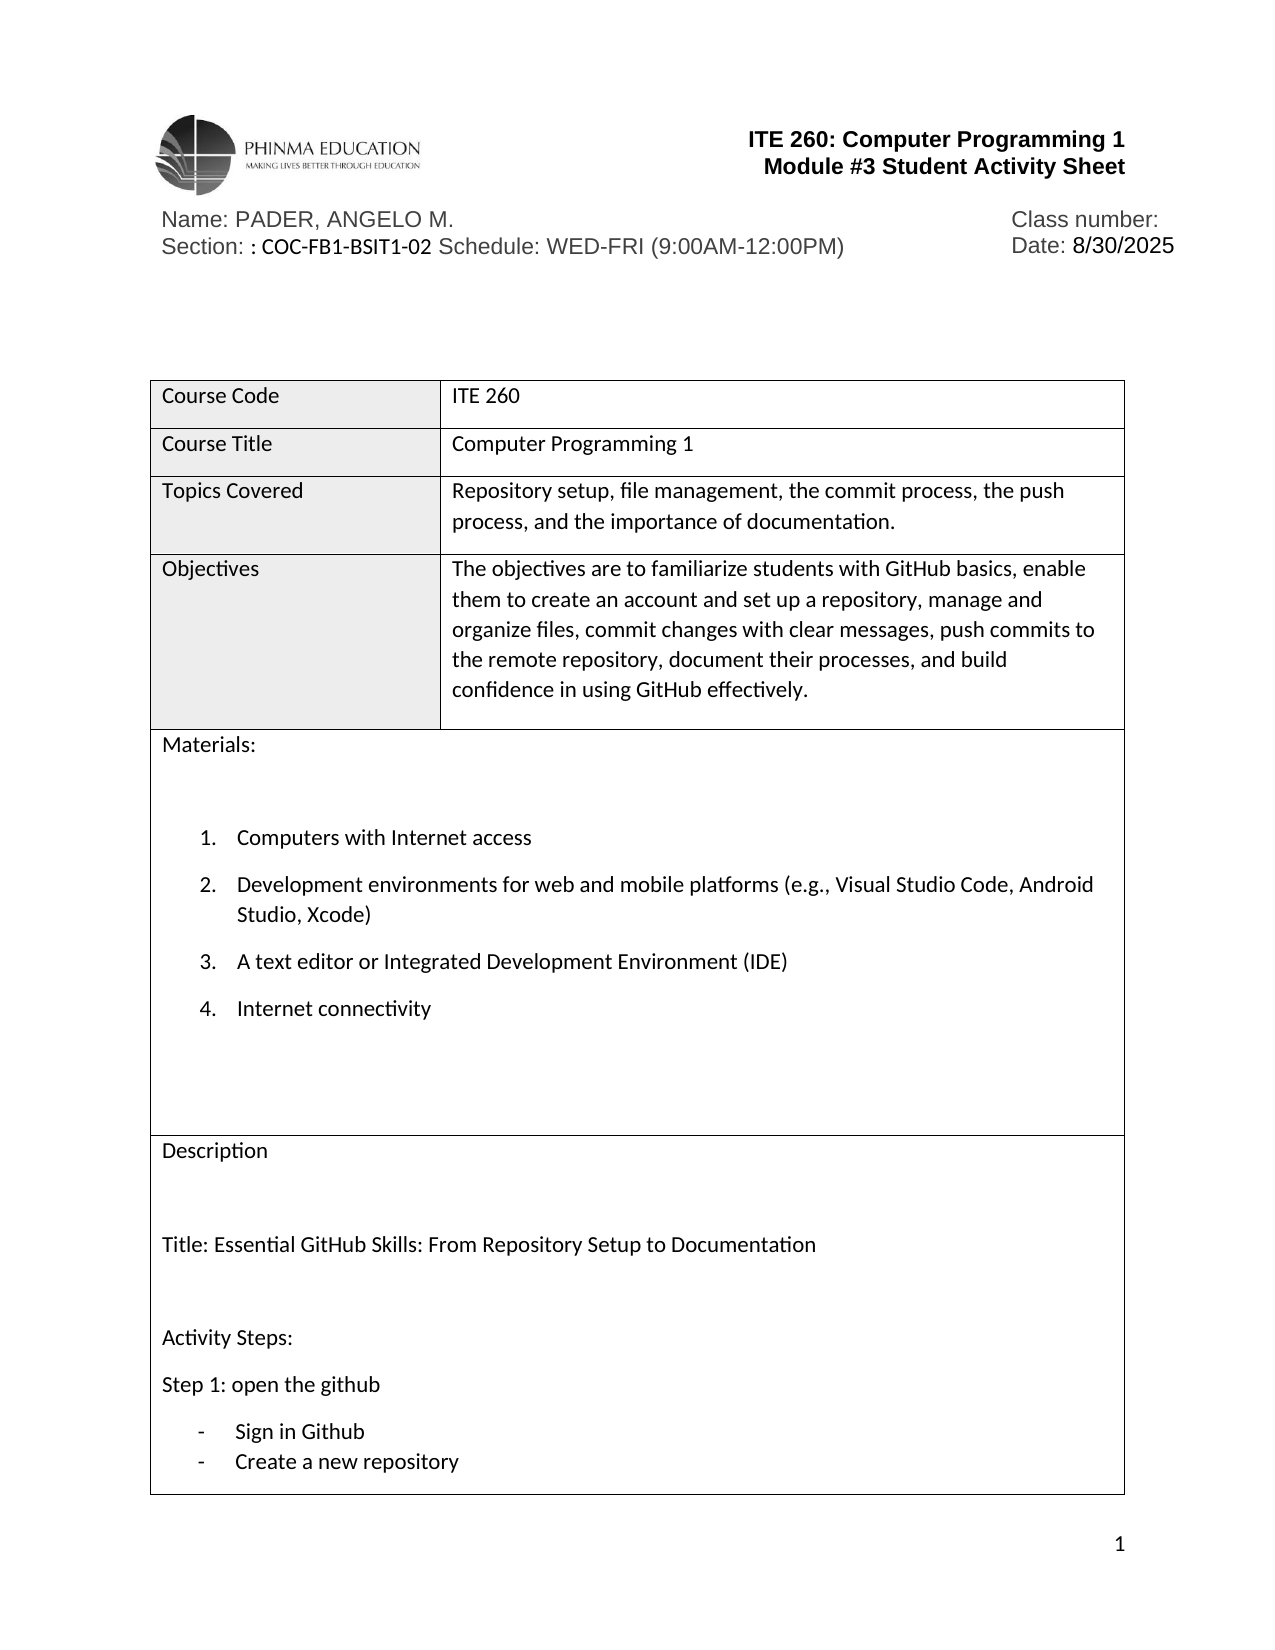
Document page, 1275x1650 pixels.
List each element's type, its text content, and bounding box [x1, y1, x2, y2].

table_header Course Code [151, 381, 440, 428]
table_cell Computer Programming 1 [441, 429, 1124, 476]
picture [145, 115, 425, 197]
table_cell Course Title [151, 429, 440, 476]
table_cell The objectives are to familiarize students with GitHub basics, enable them to create an account and set up a repository, manage and organize files, commit changes with clear messages, push commits to the remote repository, document their processes, and build confidence in using GitHub effectively. [441, 555, 1124, 729]
table_cell Materials: Computers with Internet access Development environments for web and mobile platforms (e.g., Visual Studio Code, Android Studio, Xcode) A text editor or Integrated Development Environment (IDE) Internet connectivity [151, 730, 1124, 1135]
table_cell Objectives [151, 555, 440, 729]
table_cell Repository setup, file management, the commit process, the push process, and the importance of documentation. [441, 477, 1124, 553]
table_header ITE 260 [441, 381, 1124, 428]
table_cell Topics Covered [151, 477, 440, 553]
